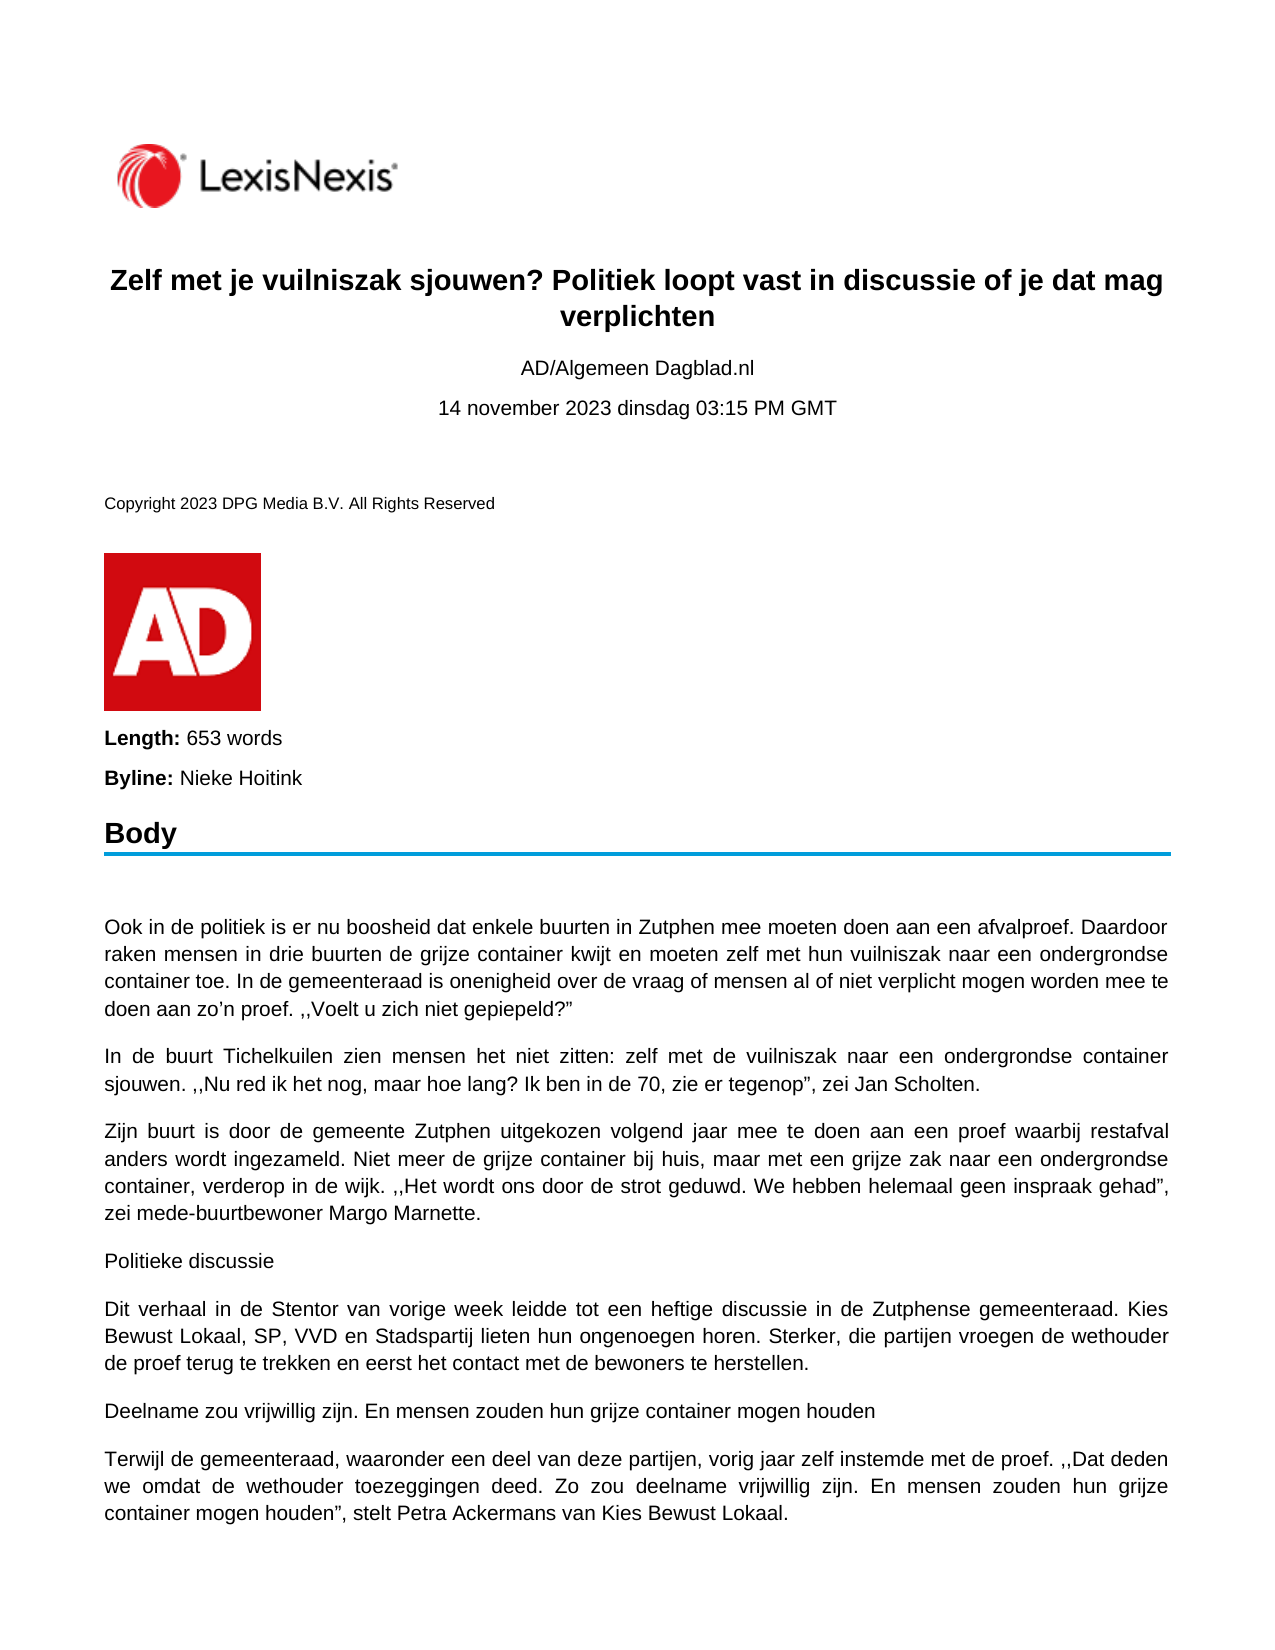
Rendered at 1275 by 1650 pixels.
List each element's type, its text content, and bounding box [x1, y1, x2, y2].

text Length: 653 words [104, 723, 1171, 750]
subtitle Zelf met je vuilniszak sjouwen? Politiek loopt vast in discussie of je dat mag verplichten [104, 261, 1171, 332]
picture [104, 144, 412, 208]
text In de buurt Tichelkuilen zien mensen het niet zitten: zelf met de vuilniszak naar een ondergrondse container sjouwen. ,,Nu red ik het nog, maar hoe lang? Ik ben in de 70, zie er tegenop”, zei Jan Scholten. [104, 1041, 1171, 1095]
text 14 november 2023 dinsdag 03:15 PM GMT [104, 393, 1171, 420]
text Terwijl de gemeenteraad, waaronder een deel van deze partijen, vorig jaar zelf instemde met de proef. ,,Dat deden we omdat de wethouder toezeggingen deed. Zo zou deelname vrijwillig zijn. En mensen zouden hun grijze container mogen houden”, stelt Petra Ackermans van Kies Bewust Lokaal. [104, 1443, 1171, 1524]
text Body [104, 814, 1171, 850]
text Dit verhaal in de Stentor van vorige week leidde tot een heftige discussie in de Zutphense gemeenteraad. Kies Bewust Lokaal, SP, VVD en Stadspartij lieten hun ongenoegen horen. Sterker, die partijen vroegen de wethouder de proef terug te trekken en eerst het contact met de bewoners te herstellen. [104, 1293, 1171, 1374]
text Copyright 2023 DPG Media B.V. All Rights Reserved [104, 461, 1171, 513]
text Ook in de politiek is er nu boosheid dat enkele buurten in Zutphen mee moeten doen aan een afvalproef. Daardoor raken mensen in drie buurten de grijze container kwijt en moeten zelf met hun vuilniszak naar een ondergrondse container toe. In de gemeenteraad is onenigheid over de vraag of mensen al of niet verplicht mogen worden mee te doen aan zo’n proef. ,,Voelt u zich niet gepiepeld?” [104, 912, 1171, 1020]
text Deelname zou vrijwillig zijn. En mensen zouden hun grijze container mogen houden [104, 1395, 1171, 1422]
text Byline: Nieke Hoitink [104, 762, 1171, 789]
picture [104, 553, 261, 711]
text AD/Algemeen Dagblad.nl [104, 353, 1171, 380]
text Politieke discussie [104, 1245, 1171, 1272]
text Zijn buurt is door de gemeente Zutphen uitgekozen volgend jaar mee te doen aan een proef waarbij restafval anders wordt ingezameld. Niet meer de grijze container bij huis, maar met een grijze zak naar een ondergrondse container, verderop in de wijk. ,,Het wordt ons door de strot geduwd. We hebben helemaal geen inspraak gehad”, zei mede-buurtbewoner Margo Marnette. [104, 1116, 1171, 1224]
